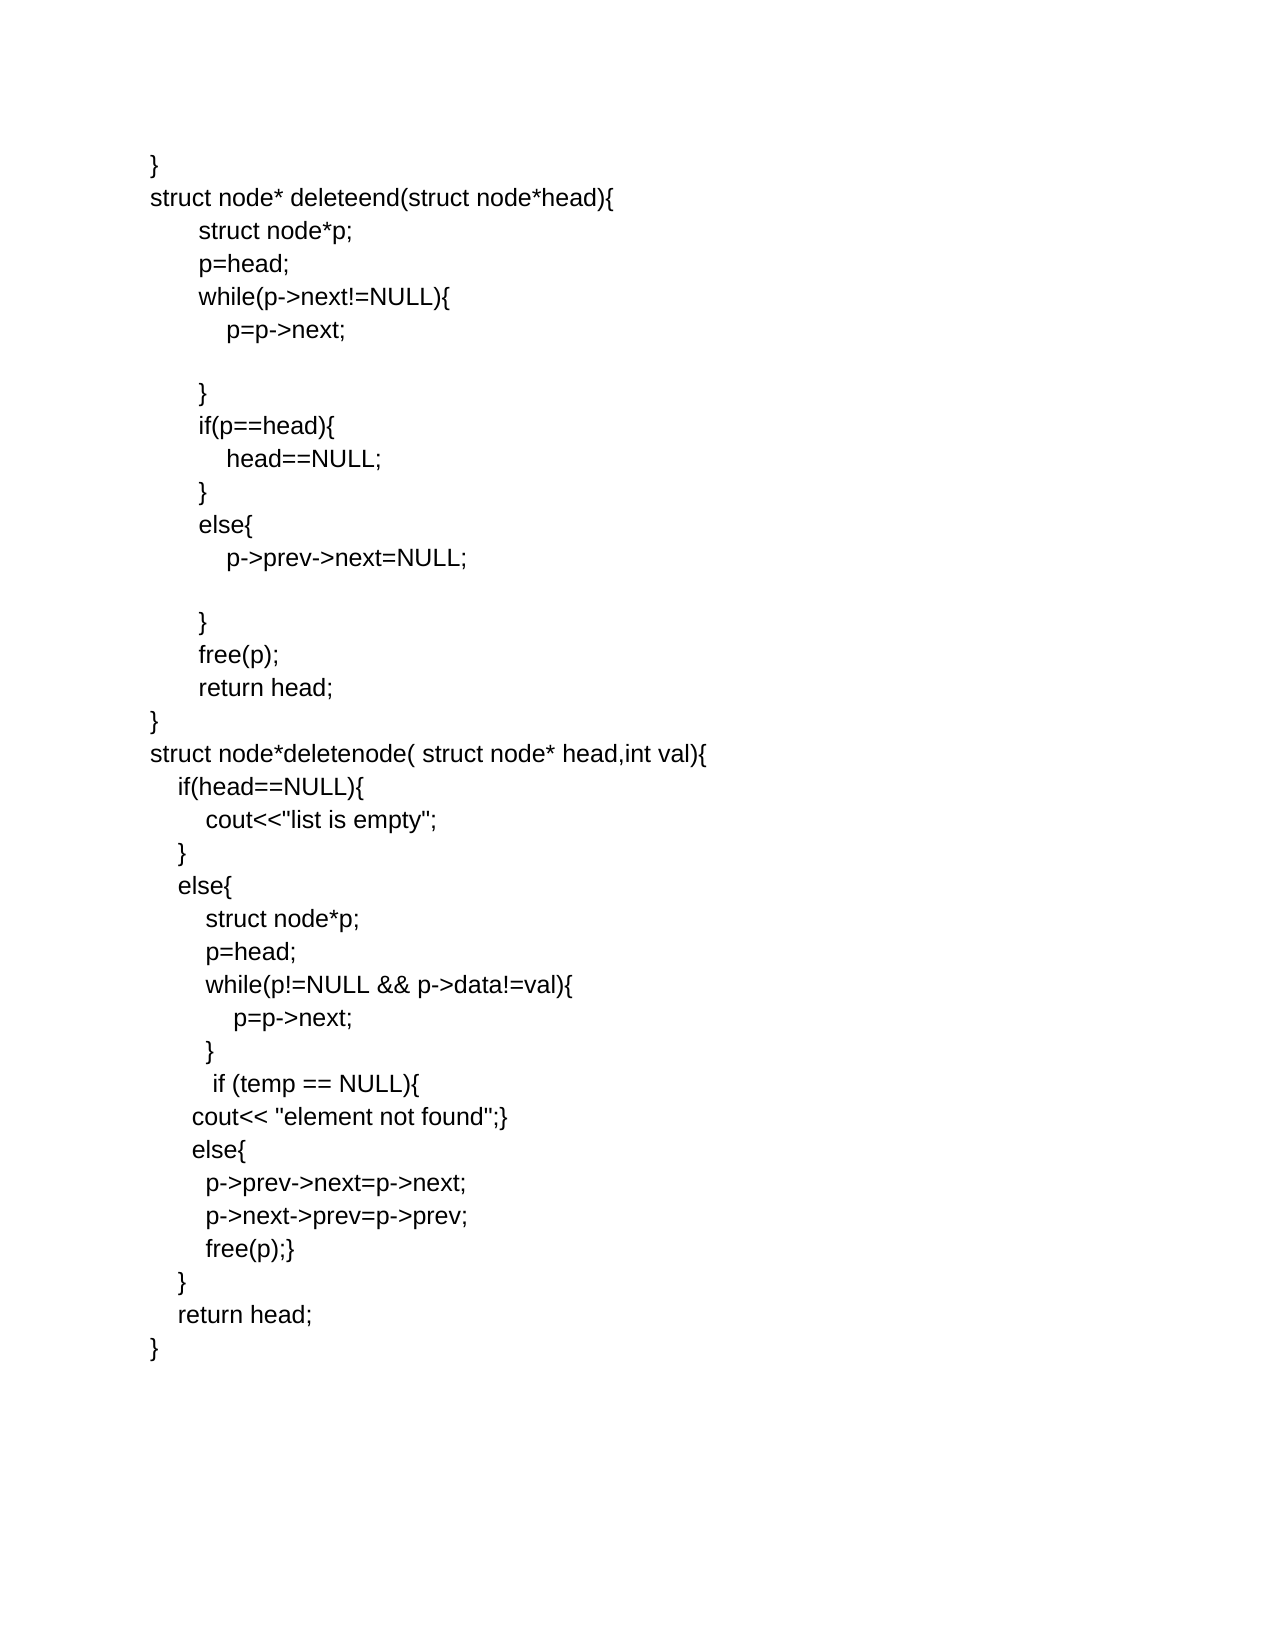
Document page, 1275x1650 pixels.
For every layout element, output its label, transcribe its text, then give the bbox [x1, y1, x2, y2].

text else{ [150, 510, 1125, 539]
text p->prev->next=p->next; [150, 1168, 1125, 1197]
text struct node*p; [150, 904, 1125, 933]
text free(p); [150, 640, 1125, 668]
text else{ [150, 871, 1125, 899]
text else{ [150, 1135, 1125, 1164]
text } [150, 838, 1125, 867]
text p=head; [150, 937, 1125, 966]
text } [150, 607, 1125, 635]
text struct node* deleteend(struct node*head){ [150, 183, 1125, 212]
text p=p->next; [150, 315, 1125, 344]
text struct node*p; [150, 216, 1125, 245]
text return head; [150, 673, 1125, 701]
text while(p->next!=NULL){ [150, 282, 1125, 311]
text } [150, 150, 1125, 179]
text p=head; [150, 249, 1125, 278]
text } [150, 706, 1125, 734]
text return head; [150, 1300, 1125, 1329]
text if (temp == NULL){ [150, 1069, 1125, 1098]
text p->prev->next=NULL; [150, 543, 1125, 572]
text cout<<"list is empty"; [150, 805, 1125, 833]
text } [150, 1267, 1125, 1296]
text p->next->prev=p->prev; [150, 1201, 1125, 1230]
text struct node*deletenode( struct node* head,int val){ [150, 739, 1125, 767]
text p=p->next; [150, 1003, 1125, 1032]
text head==NULL; [150, 444, 1125, 473]
text if(head==NULL){ [150, 772, 1125, 801]
text cout<< "element not found";} [150, 1102, 1125, 1131]
text if(p==head){ [150, 411, 1125, 440]
text } [150, 1333, 1125, 1362]
text } [150, 378, 1125, 407]
text } [150, 477, 1125, 506]
text while(p!=NULL && p->data!=val){ [150, 970, 1125, 999]
text free(p);} [150, 1234, 1125, 1263]
text } [150, 1036, 1125, 1065]
